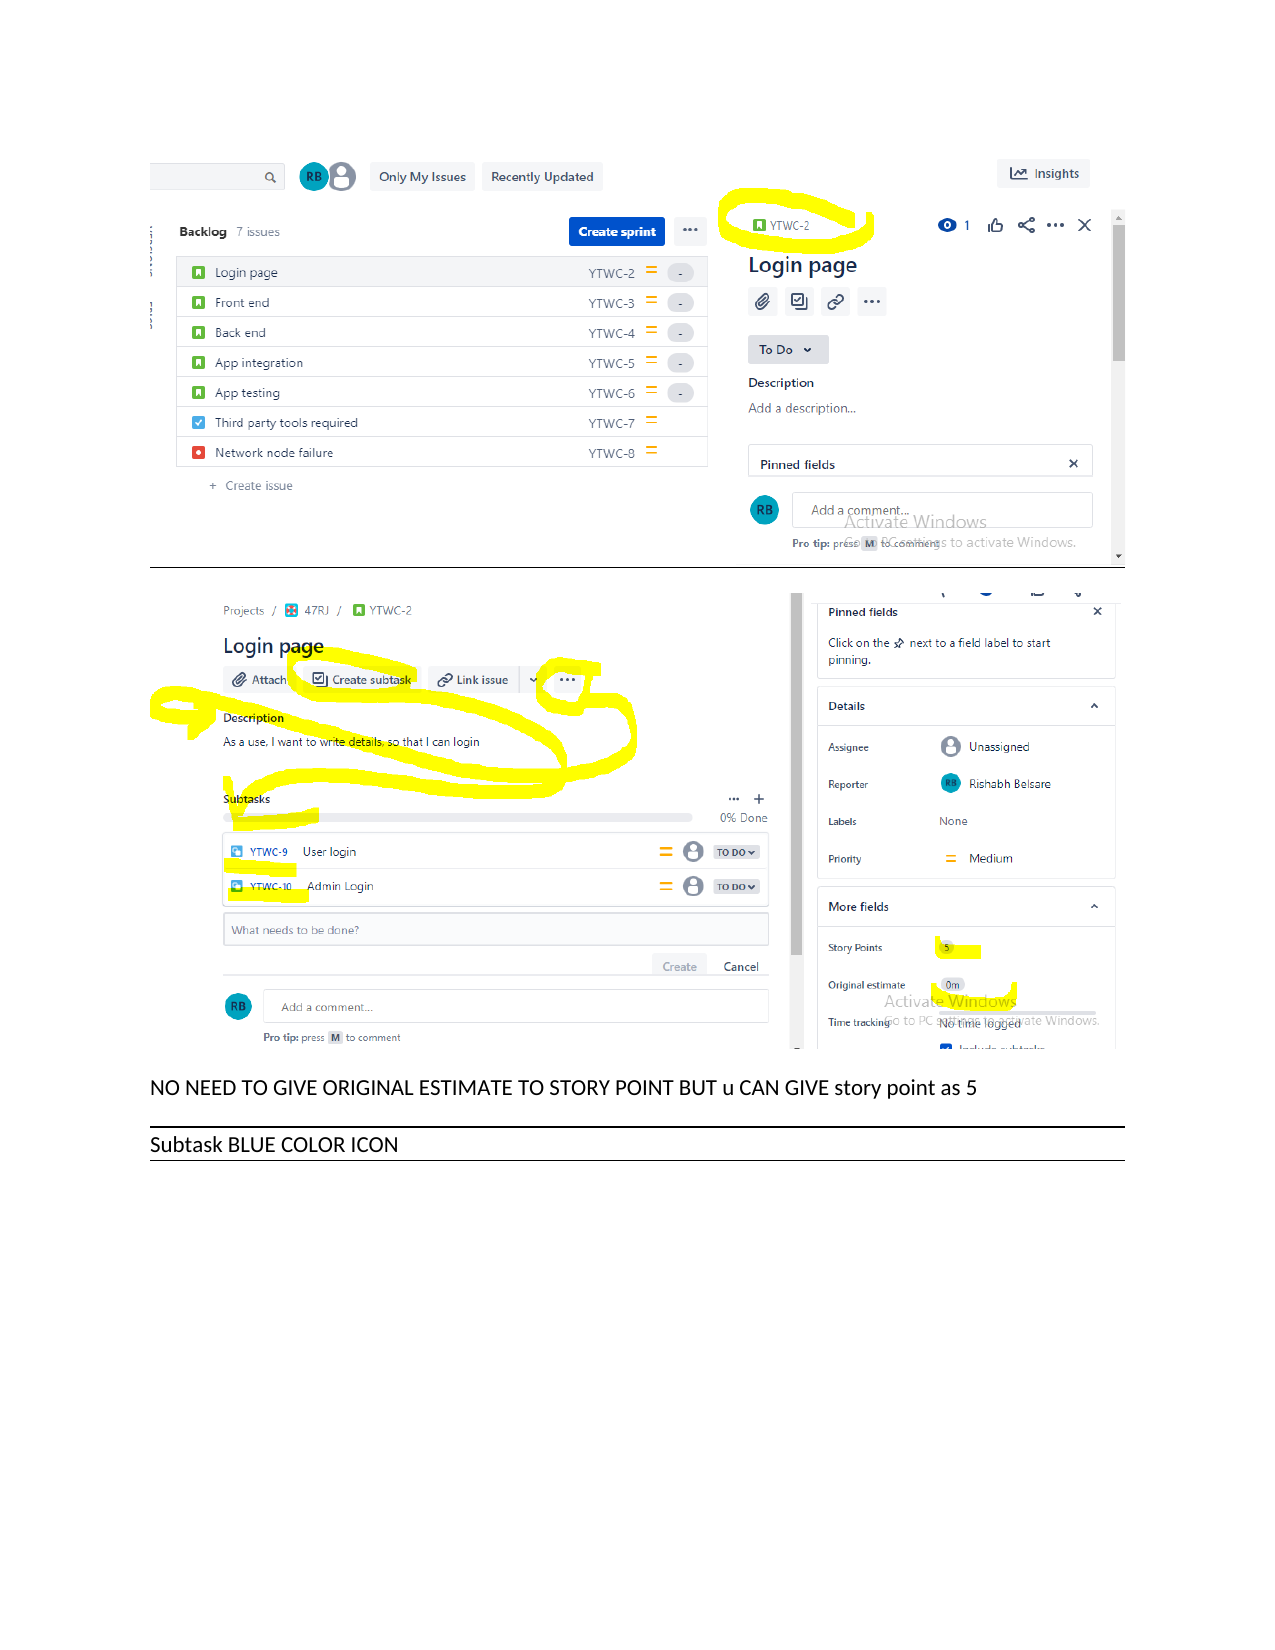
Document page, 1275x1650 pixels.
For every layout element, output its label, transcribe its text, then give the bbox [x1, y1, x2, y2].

text Subtask BLUE COLOR ICON [150, 1128, 1125, 1160]
text NO NEED TO GIVE ORIGINAL ESTIMATE TO STORY POINT BUT u CAN GIVE story point as 5 [150, 1073, 1125, 1101]
picture [150, 593, 1125, 1049]
picture [150, 150, 1125, 565]
